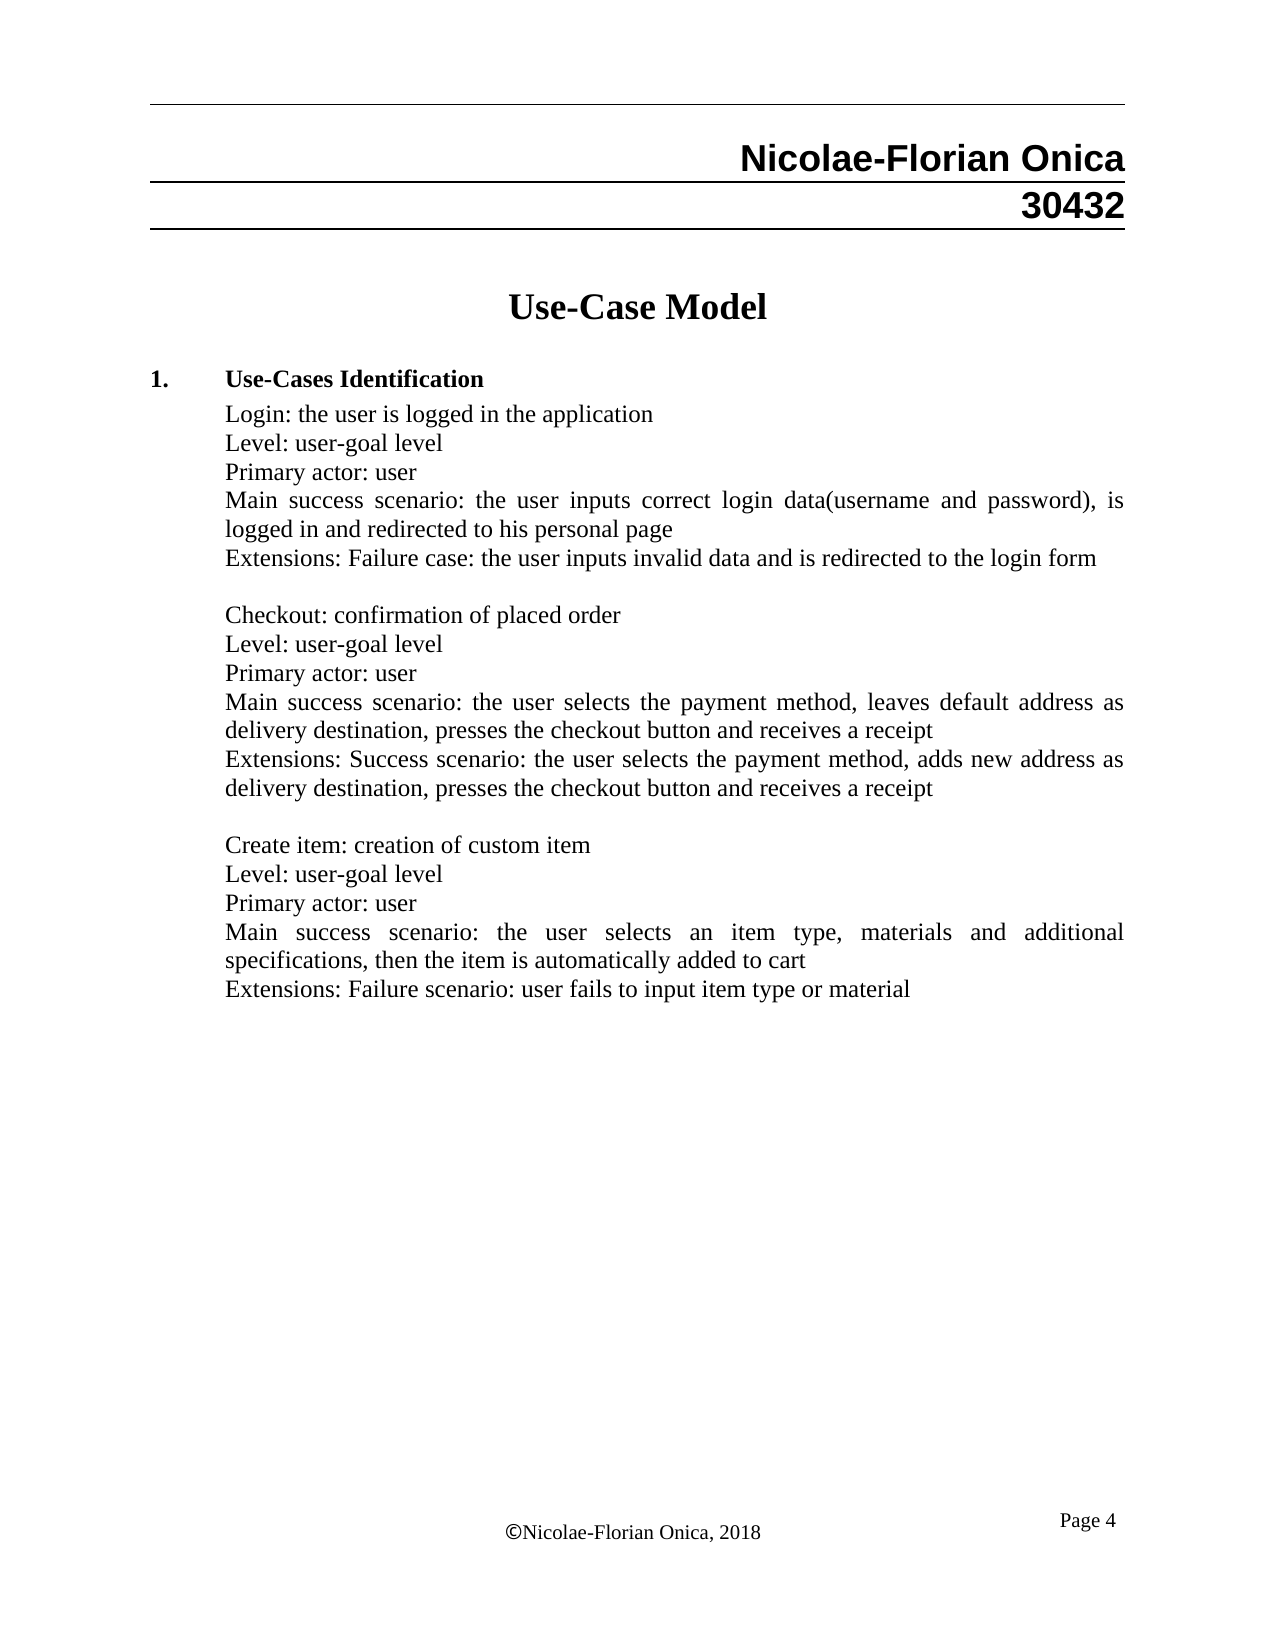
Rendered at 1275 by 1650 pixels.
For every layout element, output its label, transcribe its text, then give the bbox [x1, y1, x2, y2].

subtitle Use-Cases Identification [150, 364, 1125, 393]
title Use-Case Model [150, 284, 1125, 328]
text Extensions: Failure scenario: user fails to input item type or material [225, 974, 1125, 1003]
text Extensions: Failure case: the user inputs invalid data and is redirected to the login form [150, 543, 1125, 572]
text Login: the user is logged in the application [150, 399, 1125, 428]
text Checkout: confirmation of placed order [150, 601, 1125, 629]
text Main success scenario: the user selects an item type, materials and additional specifications, then the item is automatically added to cart [225, 917, 1125, 974]
text Primary actor: user [150, 658, 1125, 687]
text Primary actor: user [150, 457, 1125, 486]
text Main success scenario: the user selects the payment method, leaves default address as delivery destination, presses the checkout button and receives a receipt [225, 687, 1125, 744]
text Primary actor: user [150, 888, 1125, 917]
text Main success scenario: the user inputs correct login data(username and password), is logged in and redirected to his personal page [225, 486, 1125, 543]
text Level: user-goal level [150, 428, 1125, 457]
text Level: user-goal level [150, 859, 1125, 888]
text Create item: creation of custom item [150, 831, 1125, 859]
text Extensions: Success scenario: the user selects the payment method, adds new address as delivery destination, presses the checkout button and receives a receipt [225, 744, 1125, 802]
text Level: user-goal level [150, 629, 1125, 658]
